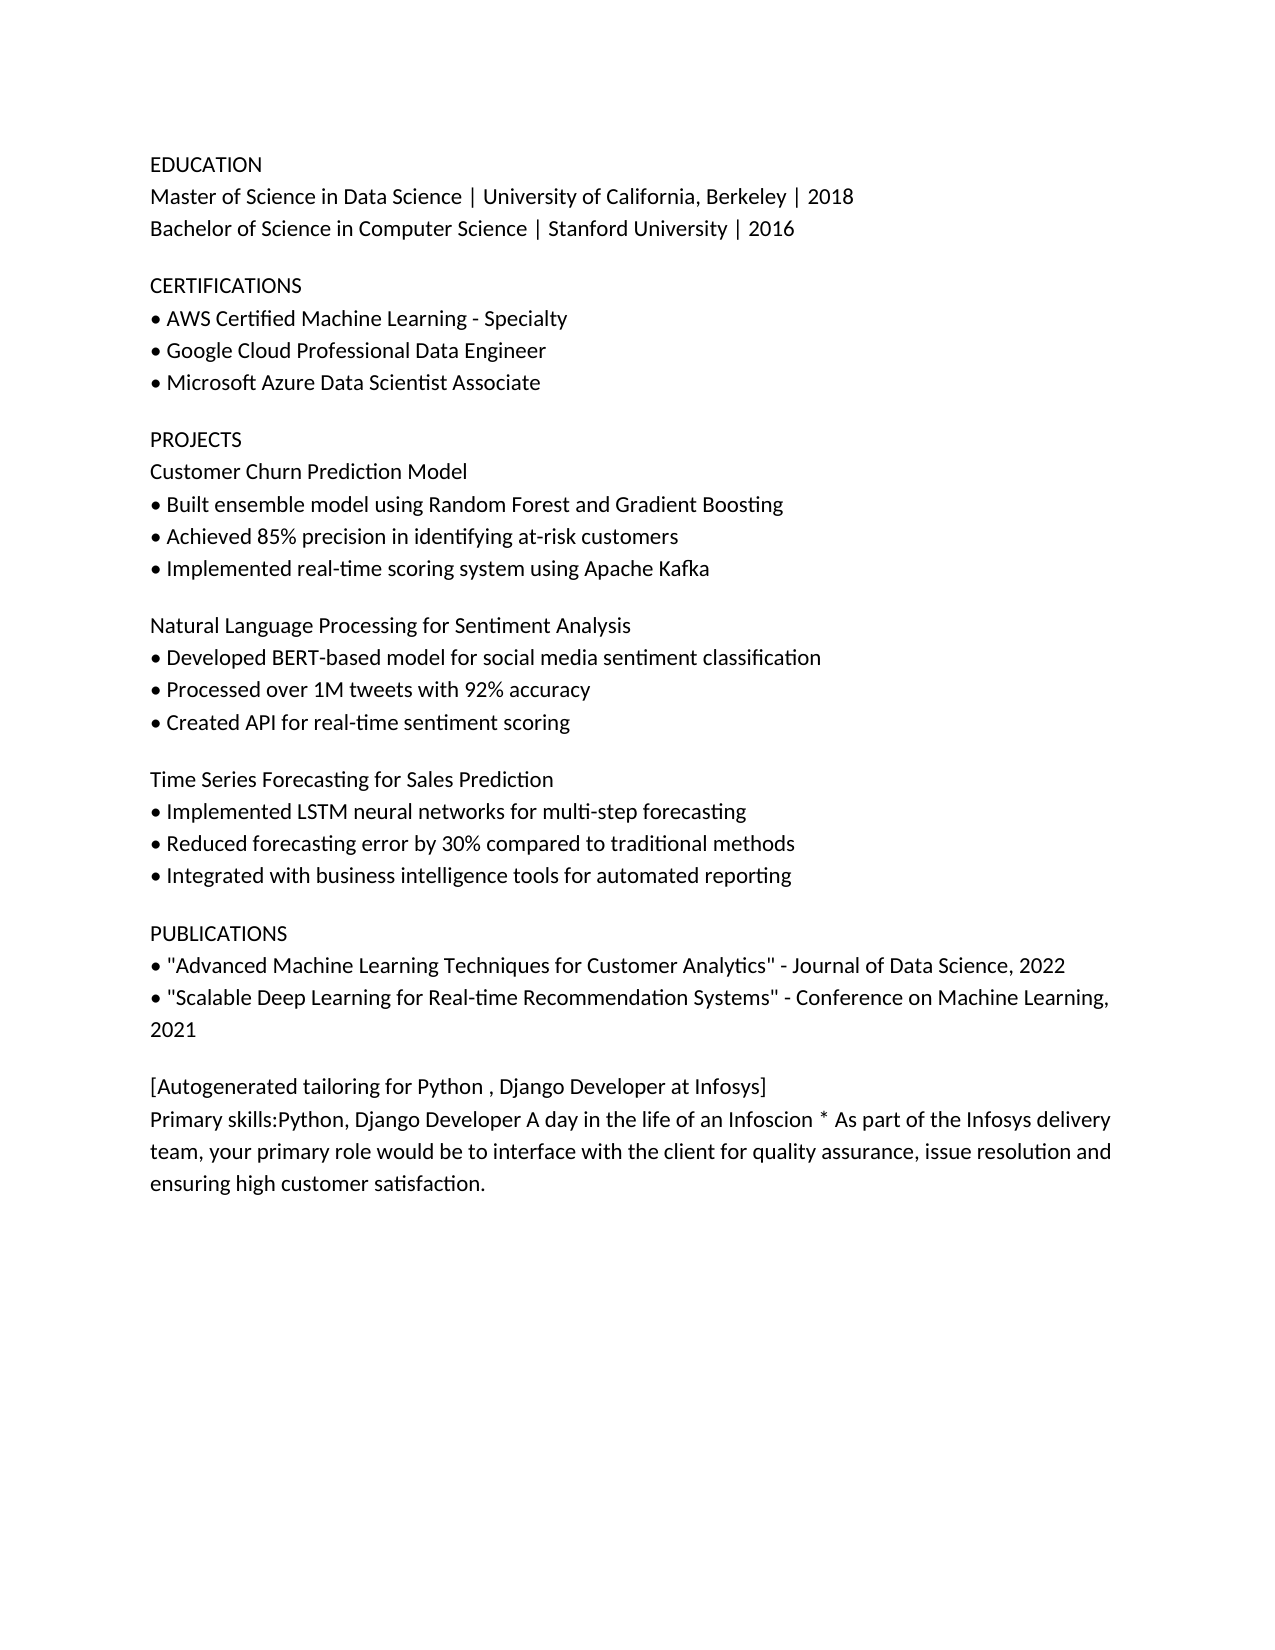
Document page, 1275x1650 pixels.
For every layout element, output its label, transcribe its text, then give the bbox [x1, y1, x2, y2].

text CERTIFICATIONS • AWS Certified Machine Learning - Specialty • Google Cloud Professional Data Engineer • Microsoft Azure Data Scientist Associate [150, 272, 1125, 396]
text Time Series Forecasting for Sales Prediction • Implemented LSTM neural networks for multi-step forecasting • Reduced forecasting error by 30% compared to traditional methods • Integrated with business intelligence tools for automated reporting [150, 765, 1125, 889]
text PROJECTS Customer Churn Prediction Model • Built ensemble model using Random Forest and Gradient Boosting • Achieved 85% precision in identifying at-risk customers • Implemented real-time scoring system using Apache Kafka [150, 425, 1125, 582]
text PUBLICATIONS • "Advanced Machine Learning Techniques for Customer Analytics" - Journal of Data Science, 2022 • "Scalable Deep Learning for Real-time Recommendation Systems" - Conference on Machine Learning, 2021 [150, 919, 1125, 1043]
text Natural Language Processing for Sentiment Analysis • Developed BERT-based model for social media sentiment classification • Processed over 1M tweets with 92% accuracy • Created API for real-time sentiment scoring [150, 611, 1125, 736]
text EDUCATION Master of Science in Data Science | University of California, Berkeley | 2018 Bachelor of Science in Computer Science | Stanford University | 2016 [150, 150, 1125, 242]
text [Autogenerated tailoring for Python , Django Developer at Infosys] Primary skills:Python, Django Developer A day in the life of an Infoscion * As part of the Infosys delivery team, your primary role would be to interface with the client for quality assurance, issue resolution and ensuring high customer satisfaction. [150, 1072, 1125, 1197]
